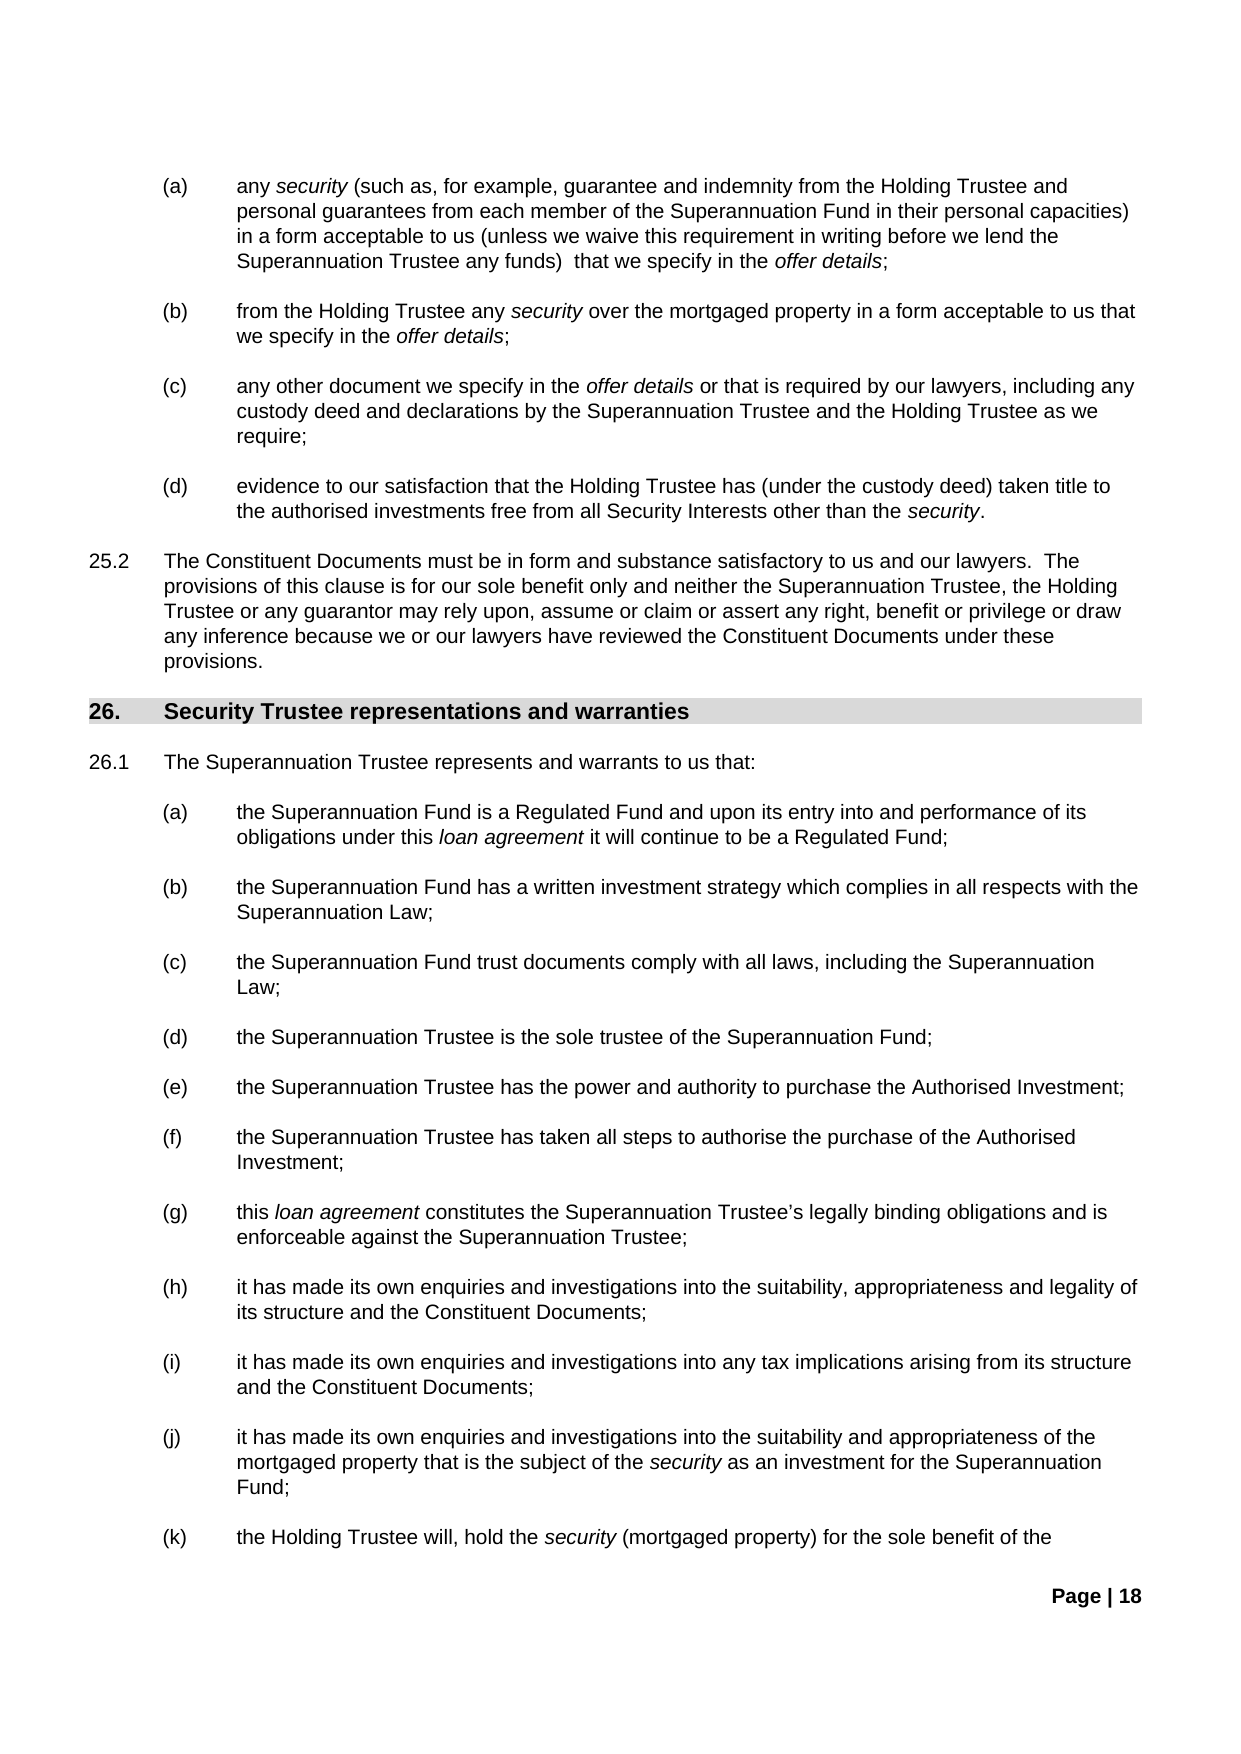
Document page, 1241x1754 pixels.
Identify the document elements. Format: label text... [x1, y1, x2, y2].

list the Superannuation Fund has a written investment strategy which complies in all respects with the Superannuation Law; [162, 874, 1142, 924]
list any other document we specify in the offer details or that is required by our lawyers, including any custody deed and declarations by the Superannuation Trustee and the Holding Trustee as we require; [162, 373, 1142, 448]
list the Superannuation Fund is a Regulated Fund and upon its entry into and performance of its obligations under this loan agreement it will continue to be a Regulated Fund; [162, 799, 1142, 849]
list The Constituent Documents must be in form and substance satisfactory to us and our lawyers. The provisions of this clause is for our sole benefit only and neither the Superannuation Trustee, the Holding Trustee or any guarantor may rely upon, assume or claim or assert any right, benefit or privilege or draw any inference because we or our lawyers have reviewed the Constituent Documents under these provisions. [89, 548, 1142, 673]
list it has made its own enquiries and investigations into any tax implications arising from its structure and the Constituent Documents; [162, 1349, 1142, 1399]
list it has made its own enquiries and investigations into the suitability and appropriateness of the mortgaged property that is the subject of the security as an investment for the Superannuation Fund; [162, 1424, 1142, 1499]
list this loan agreement constitutes the Superannuation Trustee’s legally binding obligations and is enforceable against the Superannuation Trustee; [162, 1199, 1142, 1249]
list the Superannuation Trustee is the sole trustee of the Superannuation Fund; [162, 1024, 1142, 1049]
list Security Trustee representations and warranties [89, 698, 1142, 724]
list it has made its own enquiries and investigations into the suitability, appropriateness and legality of its structure and the Constituent Documents; [162, 1274, 1142, 1324]
list evidence to our satisfaction that the Holding Trustee has (under the custody deed) taken title to the authorised investments free from all Security Interests other than the security. [162, 473, 1142, 523]
list from the Holding Trustee any security over the mortgaged property in a form acceptable to us that we specify in the offer details; [162, 298, 1142, 348]
list any security (such as, for example, guarantee and indemnity from the Holding Trustee and personal guarantees from each member of the Superannuation Fund in their personal capacities) in a form acceptable to us (unless we waive this requirement in writing before we lend the Superannuation Trustee any funds) that we specify in the offer details; [162, 173, 1142, 273]
list the Superannuation Fund trust documents comply with all laws, including the Superannuation Law; [162, 949, 1142, 999]
list the Superannuation Trustee has taken all steps to authorise the purchase of the Authorised Investment; [162, 1124, 1142, 1174]
list The Superannuation Trustee represents and warrants to us that: [89, 749, 1142, 774]
list the Superannuation Trustee has the power and authority to purchase the Authorised Investment; [162, 1074, 1142, 1099]
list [162, 1524, 1142, 1549]
